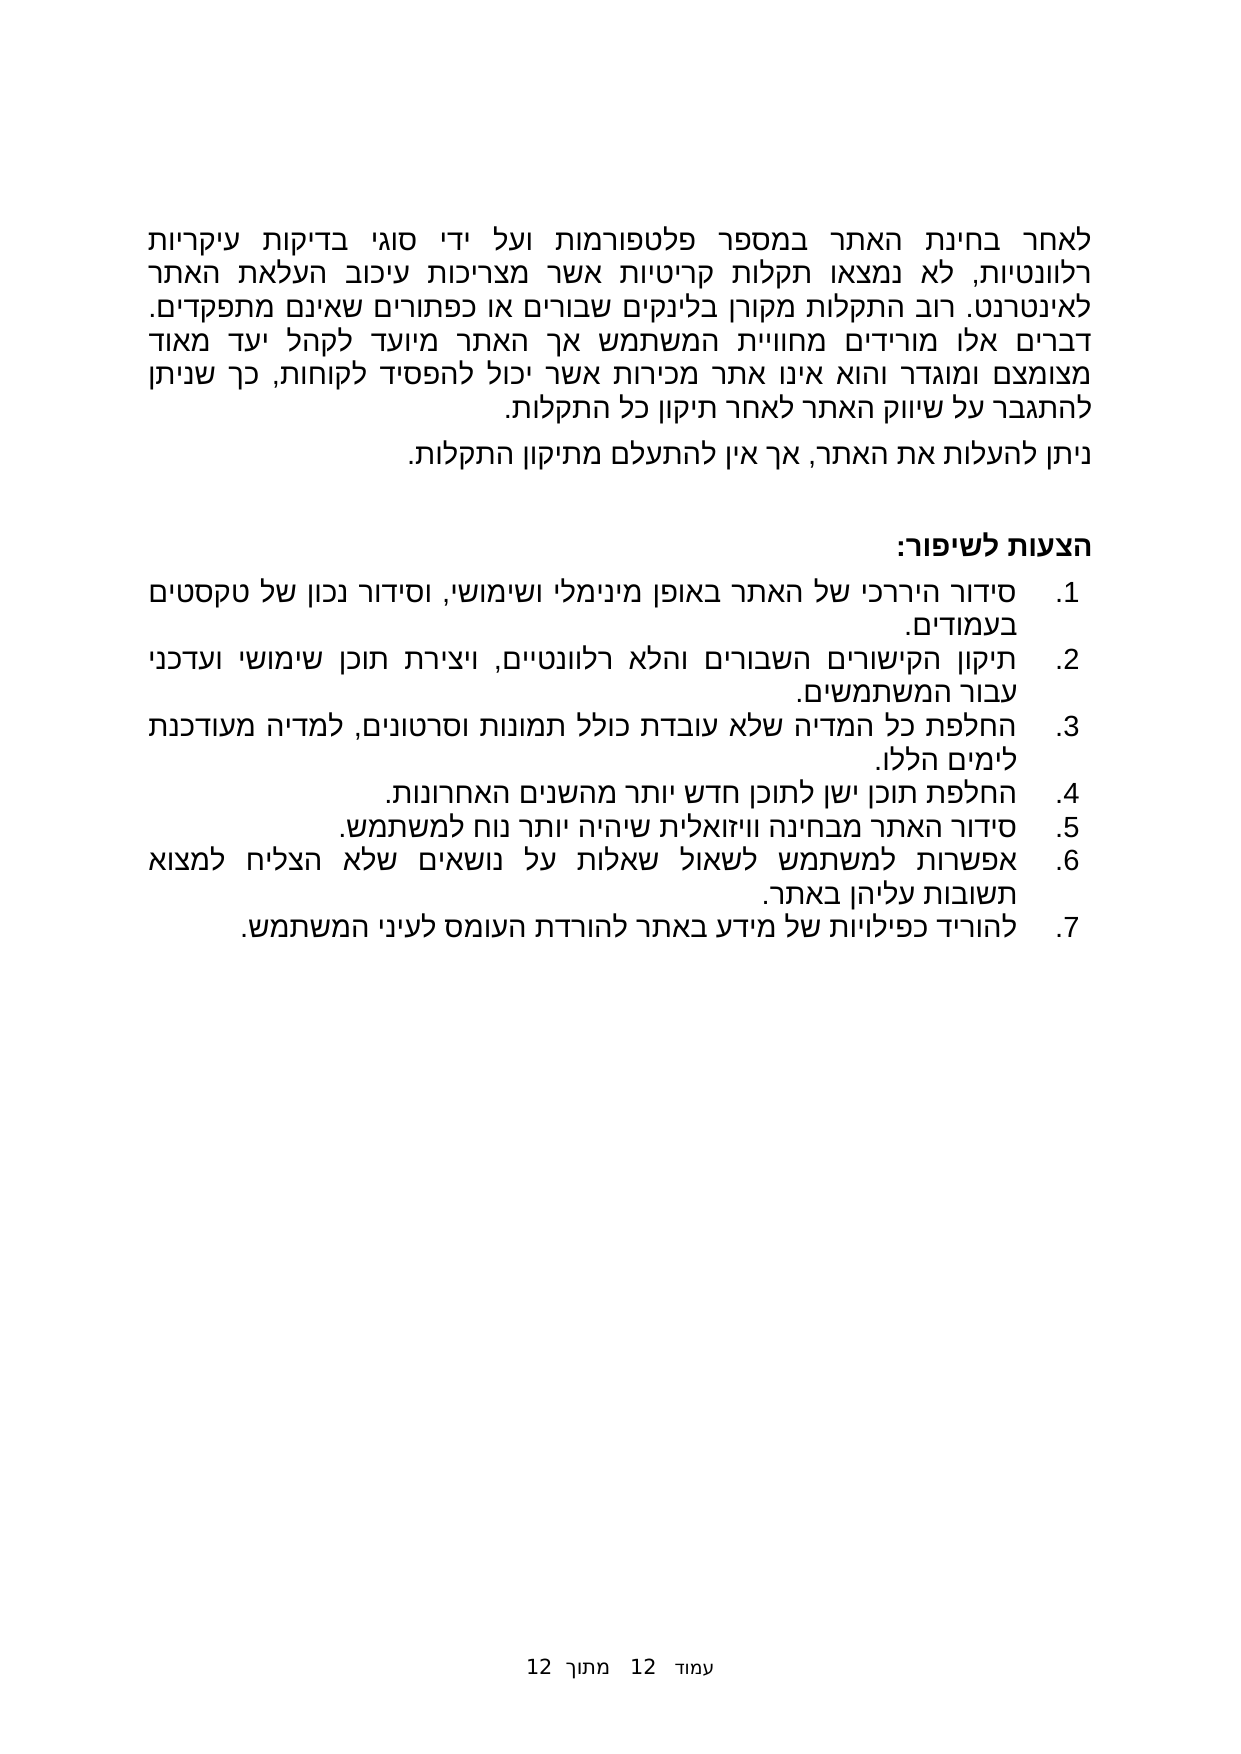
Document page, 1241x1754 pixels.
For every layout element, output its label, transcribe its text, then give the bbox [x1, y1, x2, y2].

list סידור היררכי של האתר באופן מינימלי ושימושי, וסידור נכון של טקסטים בעמודים. [148, 575, 1055, 642]
text לאחר בחינת האתר במספר פלטפורמות ועל ידי סוגי בדיקות עיקריות רלוונטיות, לא נמצאו תקלות קריטיות אשר מצריכות עיכוב העלאת האתר לאינטרנט. רוב התקלות מקורן בלינקים שבורים או כפתורים שאינם מתפקדים. דברים אלו מורידים מחוויית המשתמש אך האתר מיועד לקהל יעד מאוד מצומצם ומוגדר והוא אינו אתר מכירות אשר יכול להפסיד לקוחות, כך שניתן להתגבר על שיווק האתר לאחר תיקון כל התקלות. [148, 223, 1092, 424]
list סידור האתר מבחינה וויזואלית שיהיה יותר נוח למשתמש. [148, 810, 1055, 843]
list להוריד כפילויות של מידע באתר להורדת העומס לעיני המשתמש. [148, 910, 1055, 944]
text ניתן להעלות את האתר, אך אין להתעלם מתיקון התקלות. [148, 437, 1092, 470]
list תיקון הקישורים השבורים והלא רלוונטיים, ויצירת תוכן שימושי ועדכני עבור המשתמשים. [148, 642, 1055, 709]
list החלפת כל המדיה שלא עובדת כולל תמונות וסרטונים, למדיה מעודכנת לימים הללו. [148, 709, 1055, 776]
list החלפת תוכן ישן לתוכן חדש יותר מהשנים האחרונות. [148, 776, 1055, 810]
text הצעות לשיפור: [148, 529, 1092, 562]
list אפשרות למשתמש לשאול שאלות על נושאים שלא הצליח למצוא תשובות עליהן באתר. [148, 843, 1055, 910]
